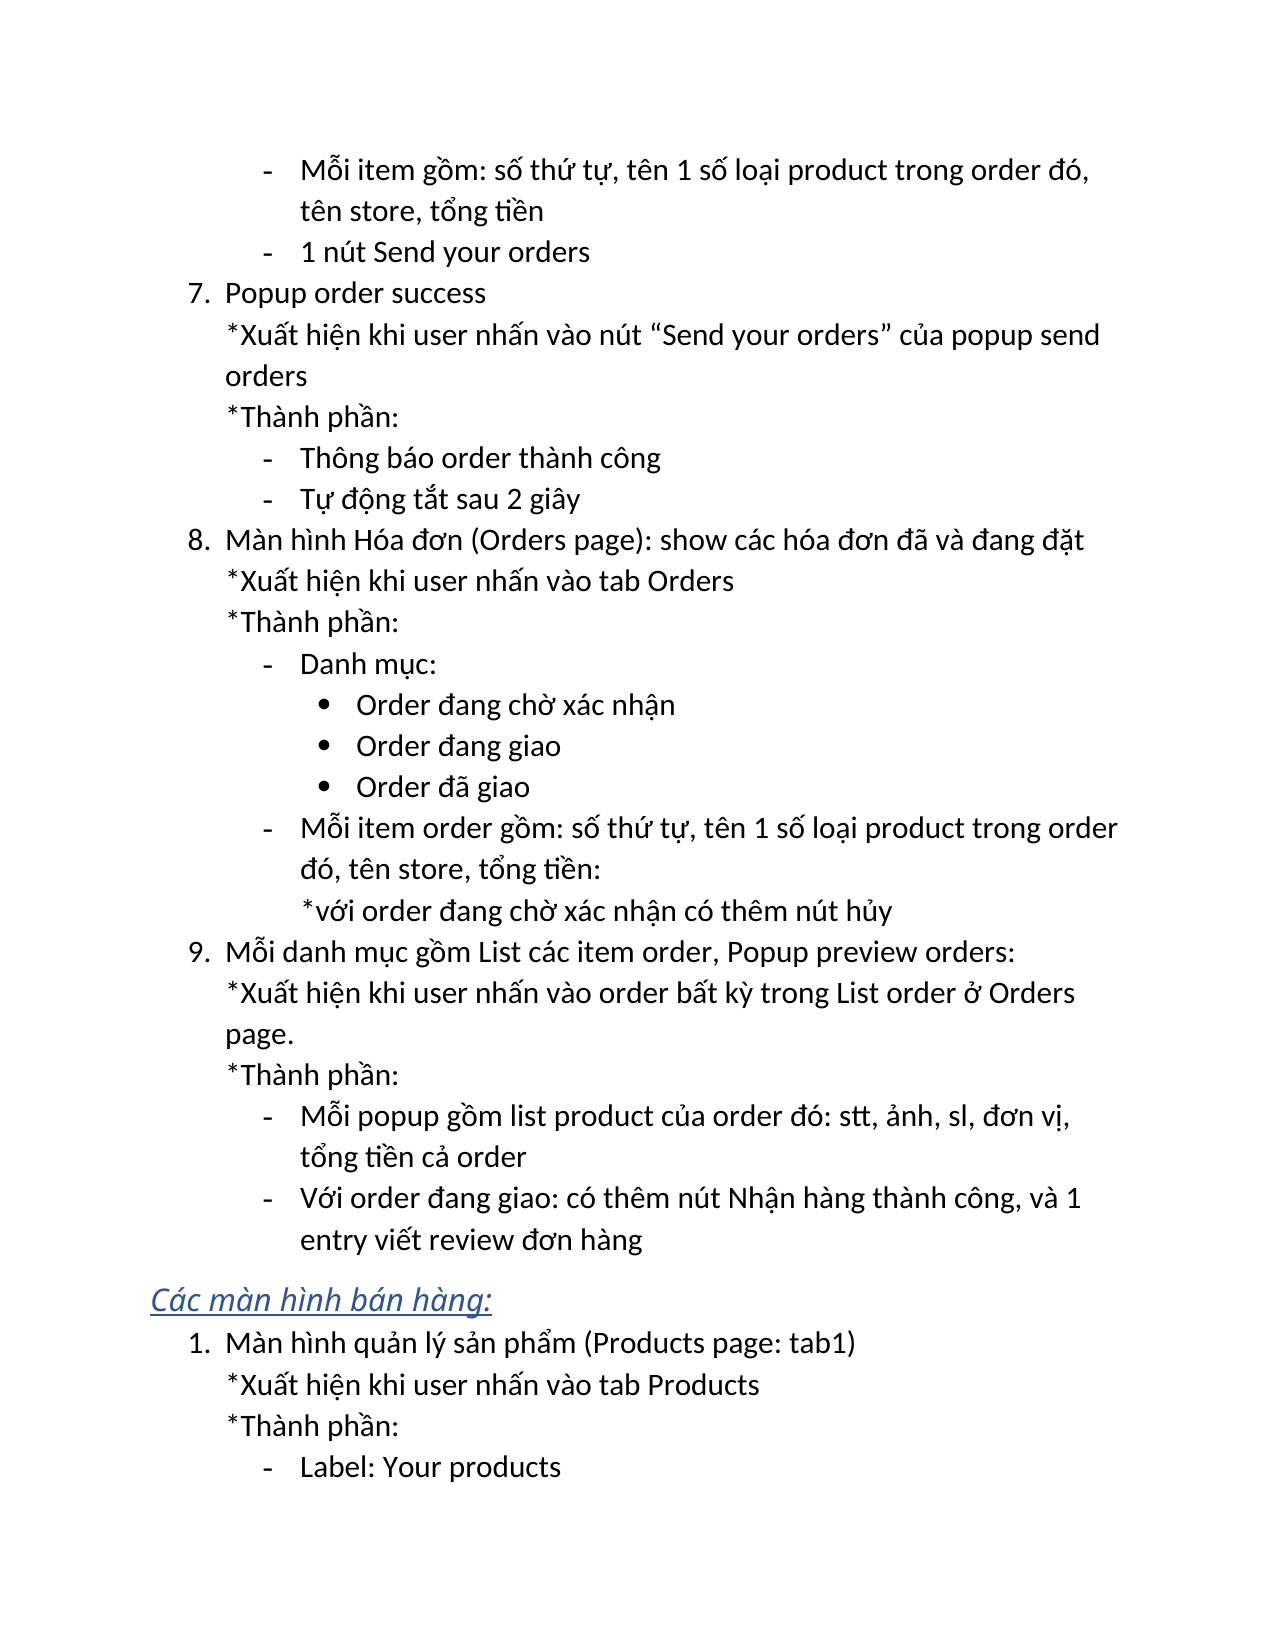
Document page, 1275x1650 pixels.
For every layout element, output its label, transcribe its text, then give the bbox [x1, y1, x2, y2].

list *với order đang chờ xác nhận có thêm nút hủy [300, 891, 1125, 929]
list *Xuất hiện khi user nhấn vào nút “Send your orders” của popup send orders [225, 314, 1125, 394]
list Popup order success [187, 273, 1125, 312]
list *Thành phần: [225, 1055, 1125, 1093]
list Order đã giao [319, 767, 1125, 805]
list Mỗi popup gồm list product của order đó: stt, ảnh, sl, đơn vị, tổng tiền cả order [262, 1096, 1125, 1176]
list Màn hình Hóa đơn (Orders page): show các hóa đơn đã và đang đặt [187, 520, 1125, 558]
list 1 nút Send your orders [262, 232, 1125, 270]
list Tự động tắt sau 2 giây [262, 479, 1125, 517]
list Order đang chờ xác nhận [319, 685, 1125, 723]
list *Thành phần: [225, 603, 1125, 641]
list Mỗi item order gồm: số thứ tự, tên 1 số loại product trong order đó, tên store, tổng tiền: [262, 808, 1125, 888]
list Màn hình quản lý sản phẩm (Products page: tab1) [187, 1323, 1125, 1362]
list *Thành phần: [225, 1406, 1125, 1444]
list Label: Your products [262, 1447, 1125, 1485]
list Với order đang giao: có thêm nút Nhận hàng thành công, và 1 entry viết review đơn hàng [262, 1179, 1125, 1258]
list Thông báo order thành công [262, 438, 1125, 476]
list *Xuất hiện khi user nhấn vào tab Products [225, 1365, 1125, 1403]
list *Thành phần: [225, 397, 1125, 435]
list *Xuất hiện khi user nhấn vào tab Orders [225, 561, 1125, 599]
list Danh mục: [262, 644, 1125, 682]
list Order đang giao [319, 726, 1125, 764]
list *Xuất hiện khi user nhấn vào order bất kỳ trong List order ở Orders page. [225, 973, 1125, 1052]
list Mỗi danh mục gồm List các item order, Popup preview orders: [187, 932, 1125, 970]
list Mỗi item gồm: số thứ tự, tên 1 số loại product trong order đó, tên store, tổng tiền [262, 150, 1125, 229]
subtitle Các màn hình bán hàng: [150, 1278, 1125, 1320]
